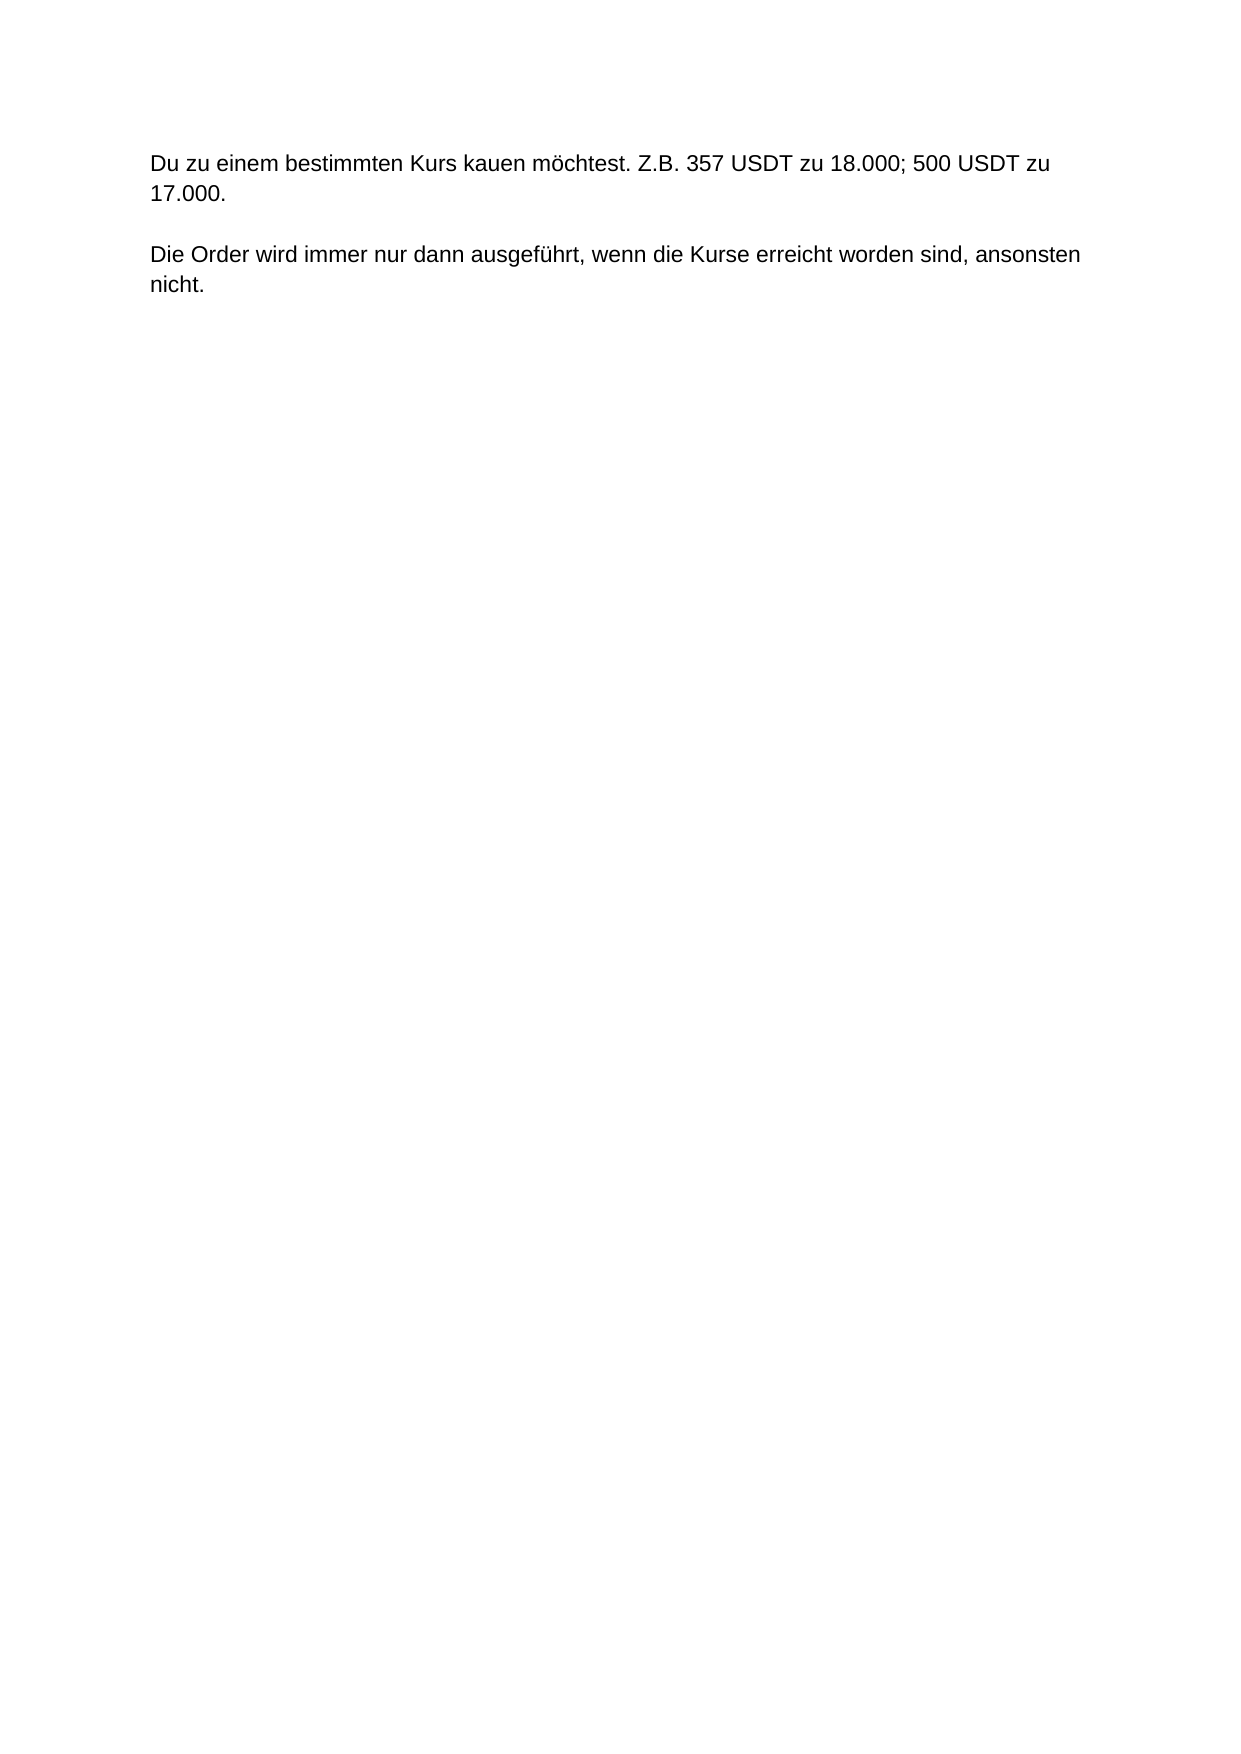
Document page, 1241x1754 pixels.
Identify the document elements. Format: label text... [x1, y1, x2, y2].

text Die Order wird immer nur dann ausgeführt, wenn die Kurse erreicht worden sind, ansonsten nicht. [150, 241, 1090, 297]
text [150, 150, 1090, 207]
